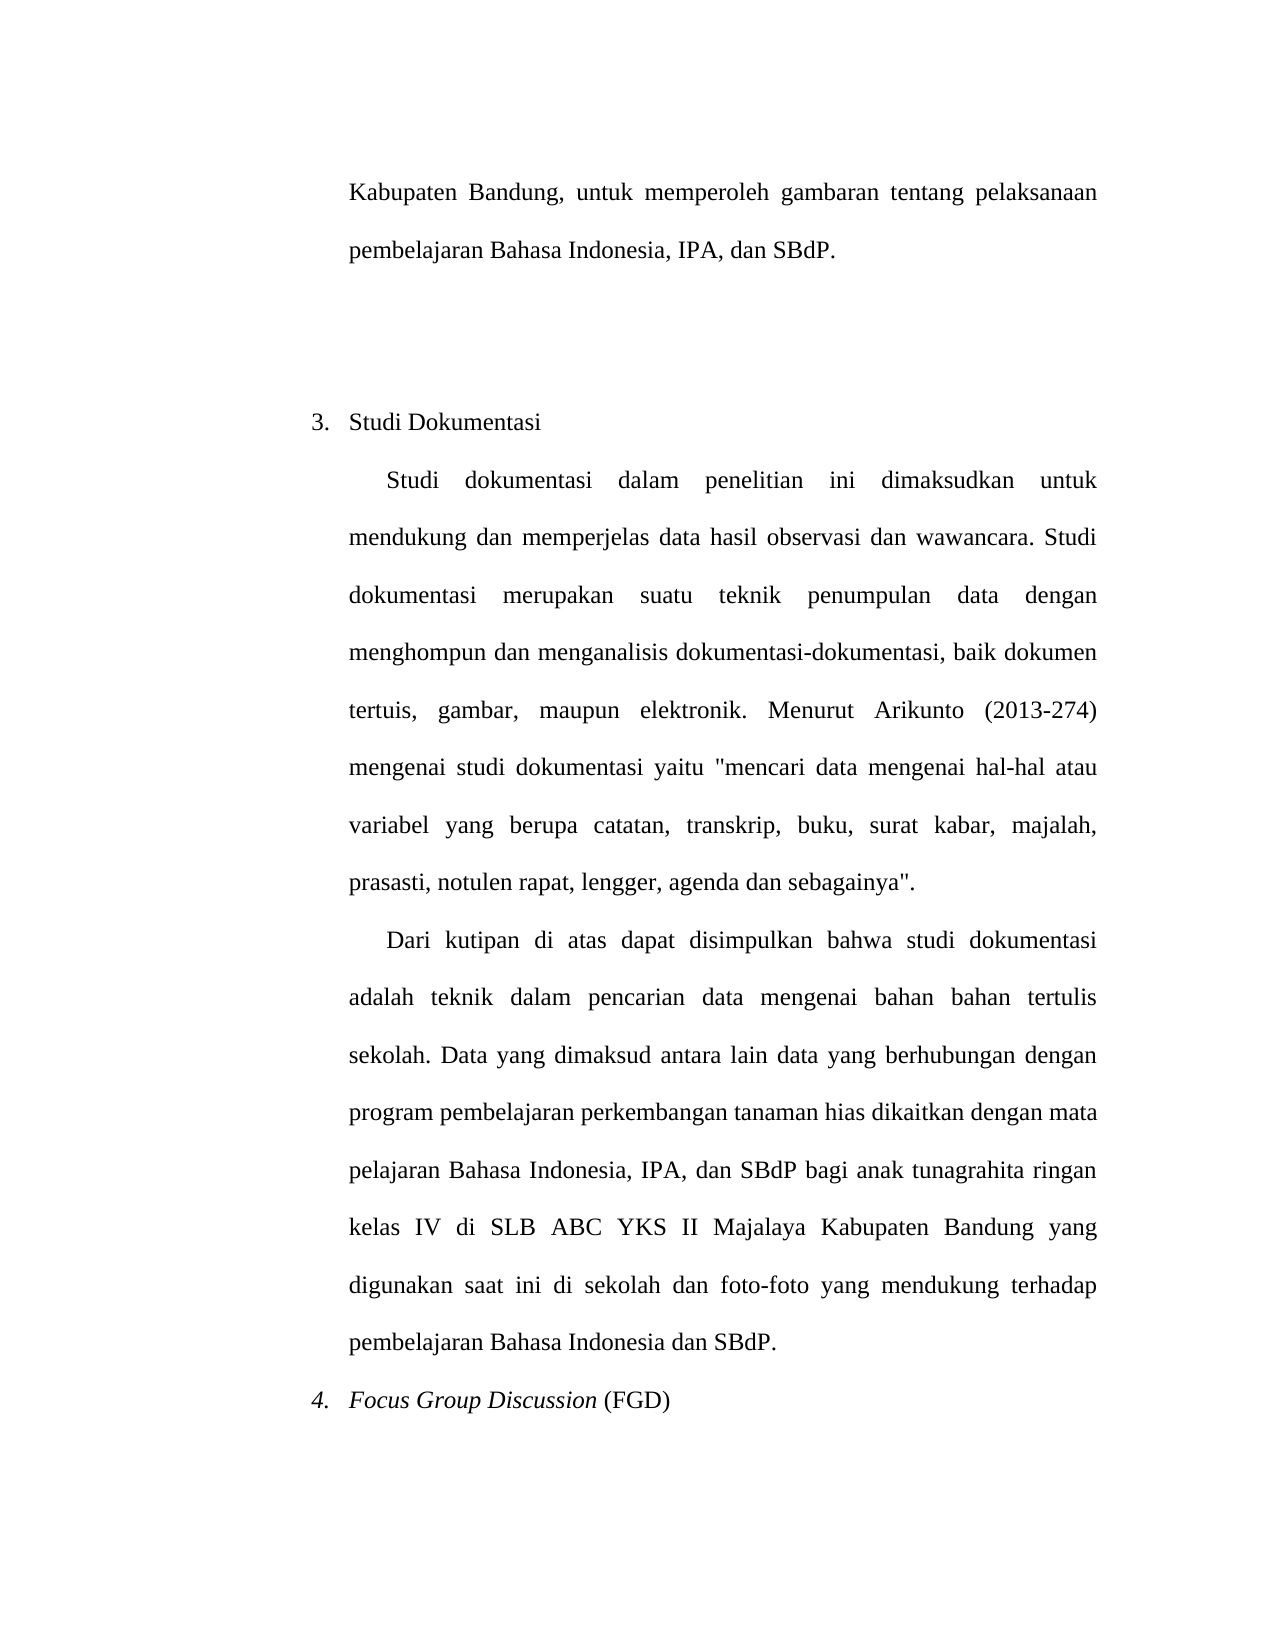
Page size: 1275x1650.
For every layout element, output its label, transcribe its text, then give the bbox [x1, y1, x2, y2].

list Focus Group Discussion (FGD) [311, 1385, 1098, 1413]
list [349, 177, 1098, 263]
list Studi Dokumentasi [311, 407, 1098, 436]
list Dari kutipan di atas dapat disimpulkan bahwa studi dokumentasi adalah teknik dalam pencarian data mengenai bahan bahan tertulis sekolah. Data yang dimaksud antara lain data yang berhubungan dengan program pembelajaran perkembangan tanaman hias dikaitkan dengan mata pelajaran Bahasa Indonesia, IPA, dan SBdP bagi anak tunagrahita ringan kelas IV di SLB ABC YKS II Majalaya Kabupaten Bandung yang digunakan saat ini di sekolah dan foto-foto yang mendukung terhadap pembelajaran Bahasa Indonesia dan SBdP. [349, 925, 1098, 1356]
list Studi dokumentasi dalam penelitian ini dimaksudkan untuk mendukung dan memperjelas data hasil observasi dan wawancara. Studi dokumentasi merupakan suatu teknik penumpulan data dengan menghompun dan menganalisis dokumentasi-dokumentasi, baik dokumen tertuis, gambar, maupun elektronik. Menurut Arikunto (2013-274) mengenai studi dokumentasi yaitu "mencari data mengenai hal-hal atau variabel yang berupa catatan, transkrip, buku, surat kabar, majalah, prasasti, notulen rapat, lengger, agenda dan sebagainya". [349, 465, 1098, 896]
